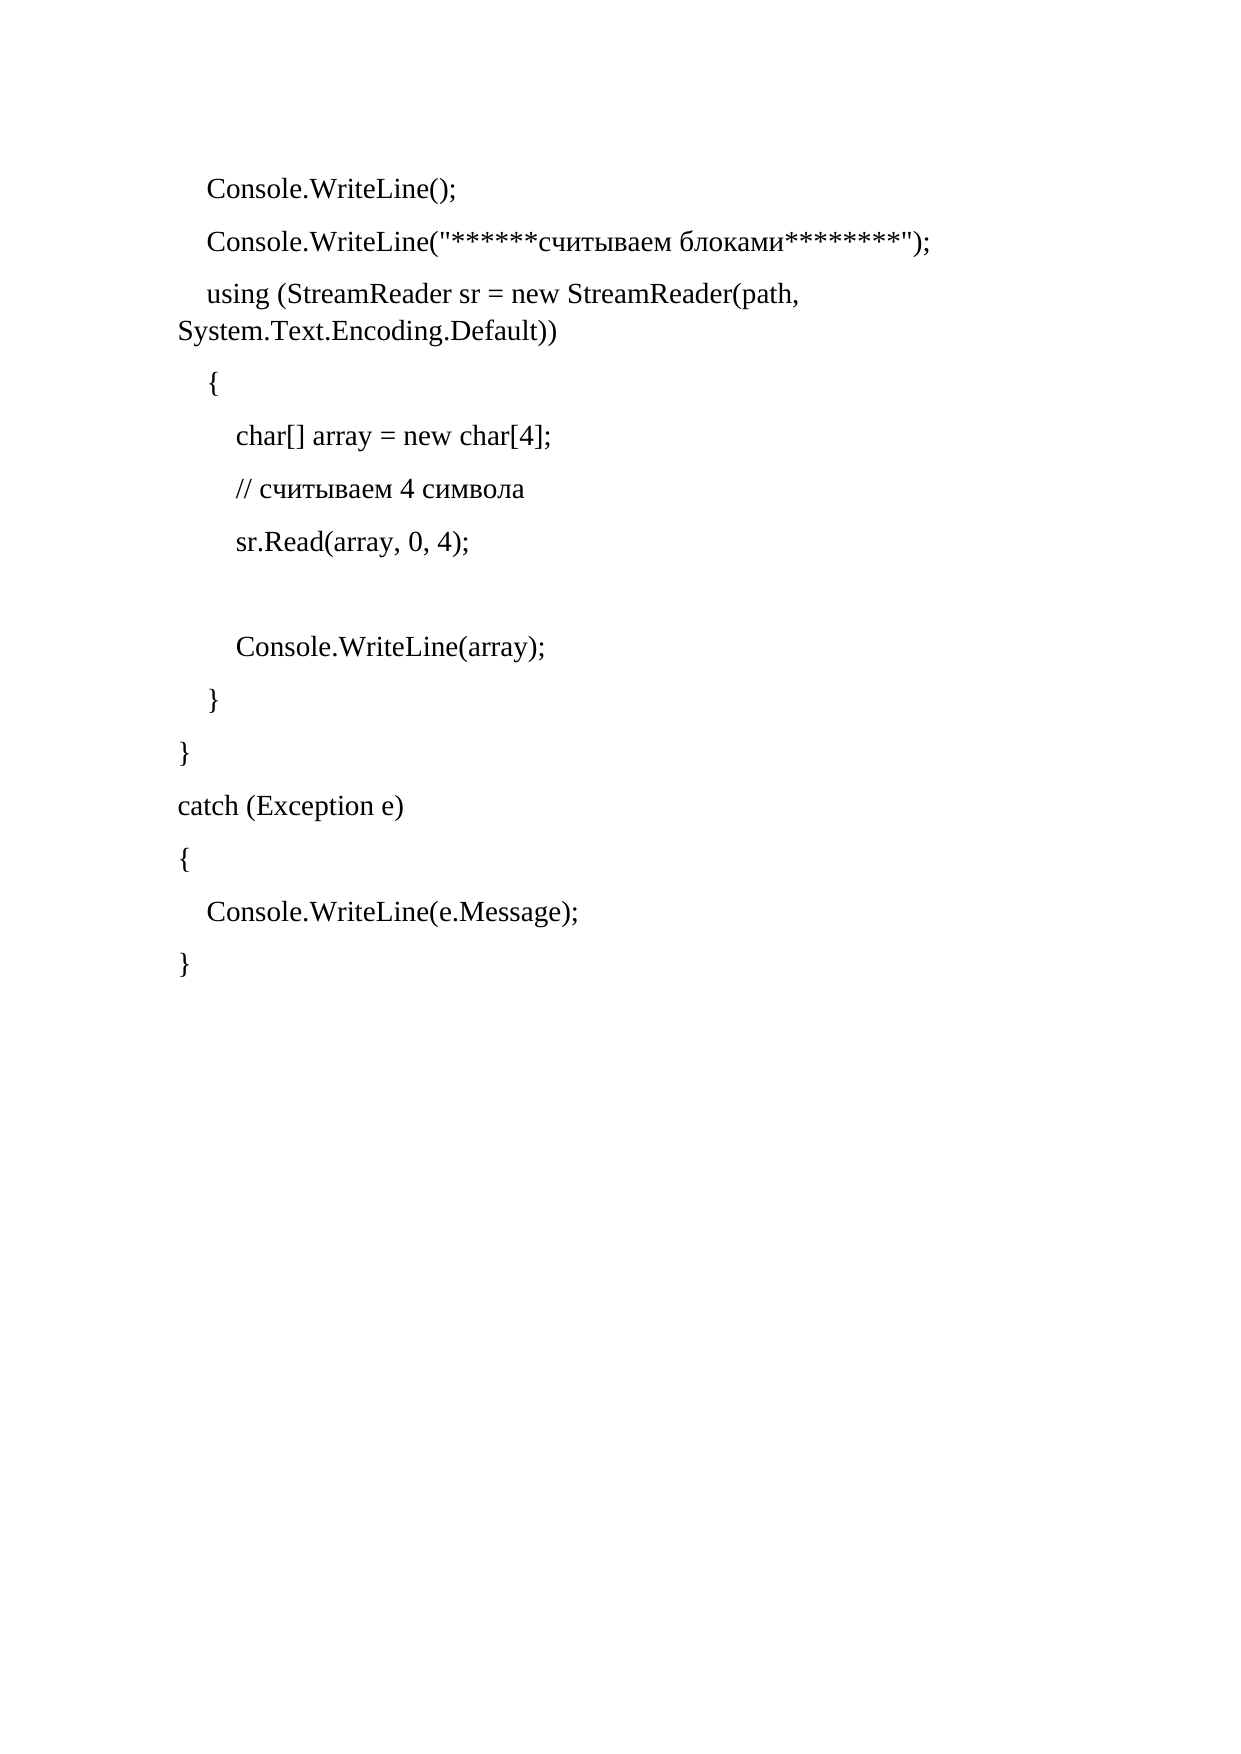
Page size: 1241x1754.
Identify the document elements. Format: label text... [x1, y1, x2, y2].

text } [177, 682, 1152, 716]
text { [177, 841, 1152, 874]
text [177, 277, 1152, 346]
text char[] array = new char[4]; [177, 418, 1152, 452]
text { [177, 366, 1152, 399]
text } [177, 735, 1152, 769]
text catch (Exception e) [177, 788, 1152, 822]
text Console.WriteLine(); [177, 171, 1152, 204]
text Console.WriteLine("******считываем блоками********"); [177, 224, 1152, 257]
text Console.WriteLine(e.Message); [177, 894, 1152, 927]
text // считываем 4 символа [177, 471, 1152, 505]
text } [177, 946, 1152, 980]
text Console.WriteLine(array); [177, 629, 1152, 663]
text sr.Read(array, 0, 4); [177, 524, 1152, 557]
